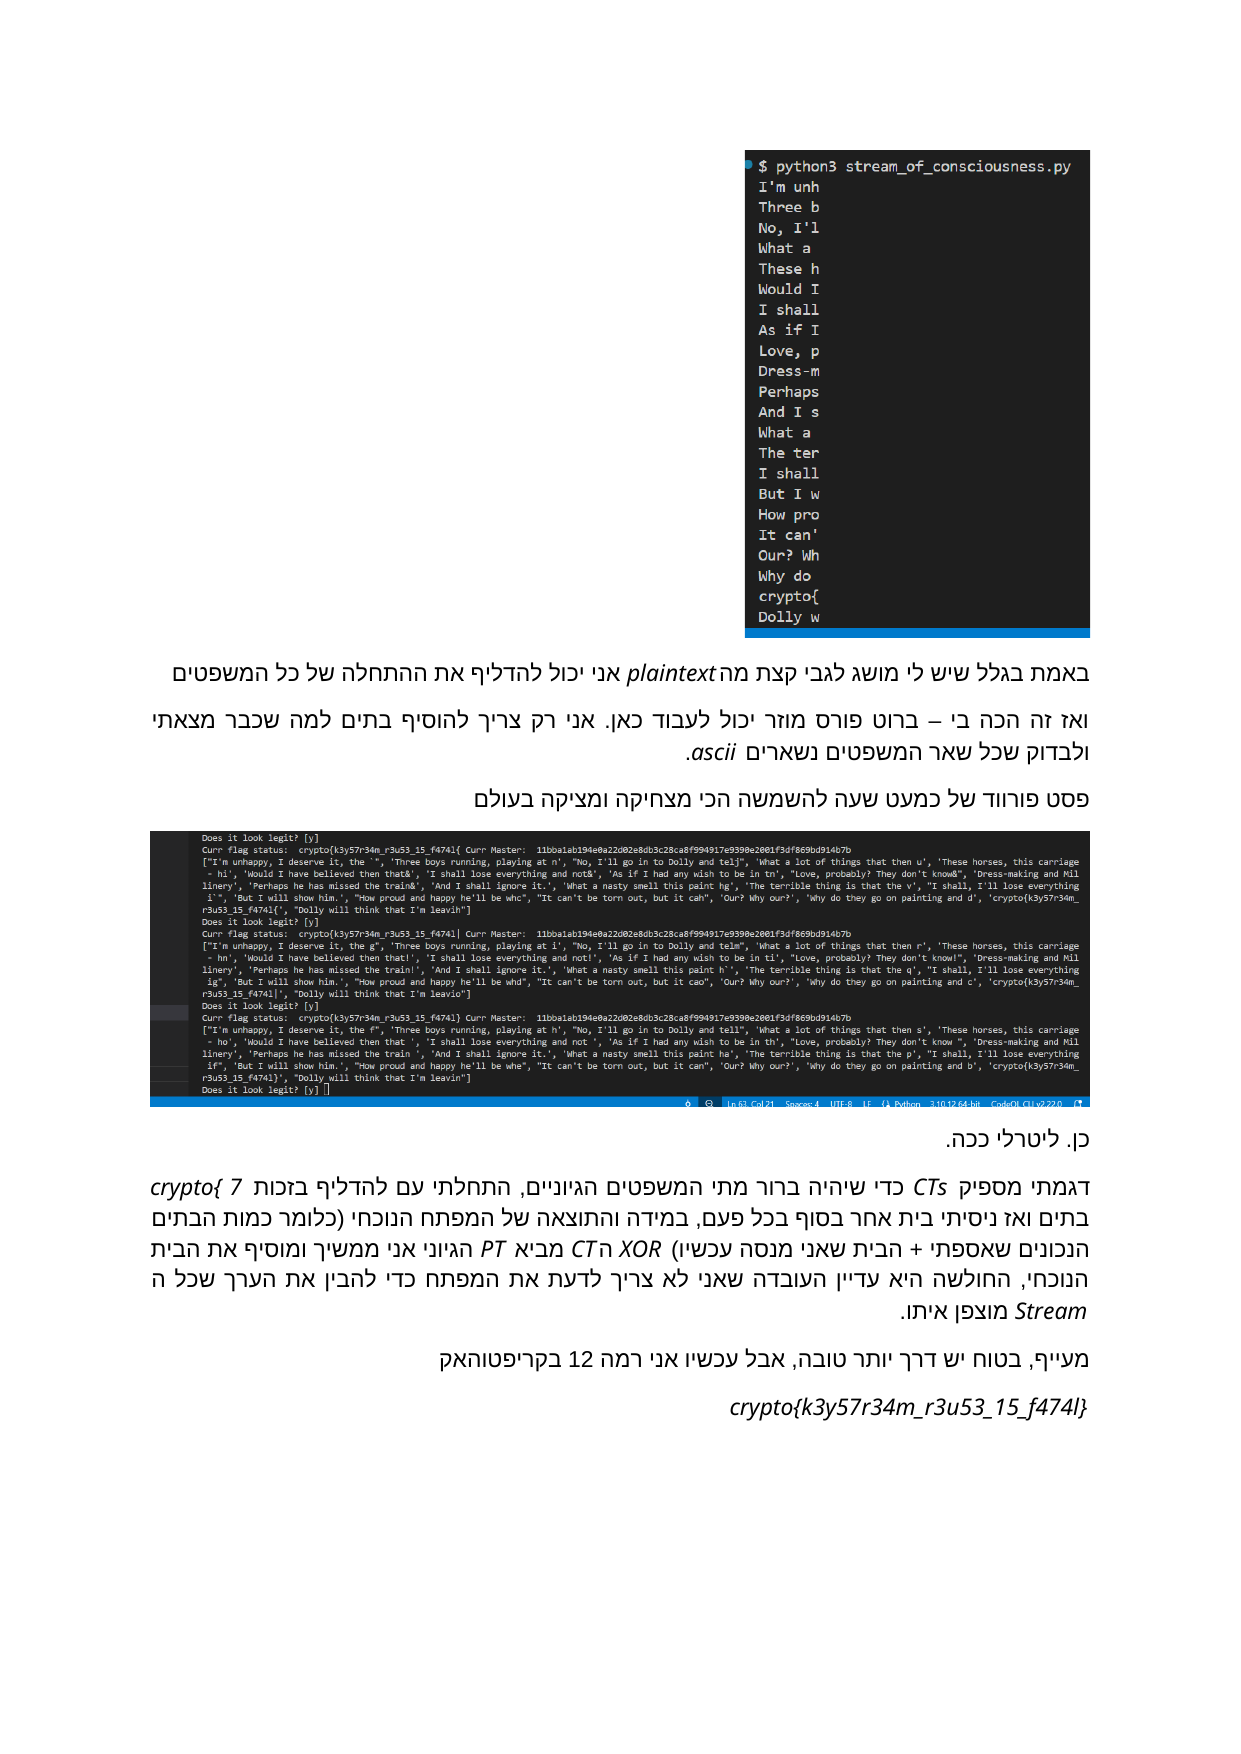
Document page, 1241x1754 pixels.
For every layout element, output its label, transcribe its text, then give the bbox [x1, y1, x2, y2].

picture [150, 831, 1090, 1107]
text כן. ליטרלי ככה. [150, 1126, 1090, 1152]
text דגמתי מספיק CTs כדי שיהיה ברור מתי המשפטים הגיוניים, התחלתי עם להדליף בזכות crypto{ 7 בתים ואז ניסיתי בית אחר בסוף בכל פעם, במידה והתוצאה של המפתח הנוכחי (כלומר כמות הבתים הנכונים שאספתי + הבית שאני מנסה עכשיו) XOR הCT מביא PT הגיוני אני ממשיך ומוסיף את הבית הנוכחי, החולשה היא עדיין העובדה שאני לא צריך לדעת את המפתח כדי להבין את הערך שכל הStream מוצפן איתו. [150, 1171, 1090, 1326]
text באמת בגלל שיש לי מושג לגבי קצת מהplaintext אני יכול להדליף את ההתחלה של כל המשפטים [150, 657, 1090, 688]
text מעייף, בטוח יש דרך יותר טובה, אבל עכשיו אני רמה 12 בקריפטוהאק [150, 1346, 1090, 1372]
text crypto{k3y57r34m_r3u53_15_f474l} [150, 1391, 1090, 1422]
picture [744, 150, 1091, 638]
text ואז זה הכה בי – ברוט פורס מוזר יכול לעבוד כאן. אני רק צריך להוסיף בתים למה שכבר מצאתי ולבדוק שכל שאר המשפטים נשארים ascii. [150, 707, 1090, 767]
text פסט פורווד של כמעט שעה להשמשה הכי מצחיקה ומציקה בעולם [150, 786, 1090, 812]
